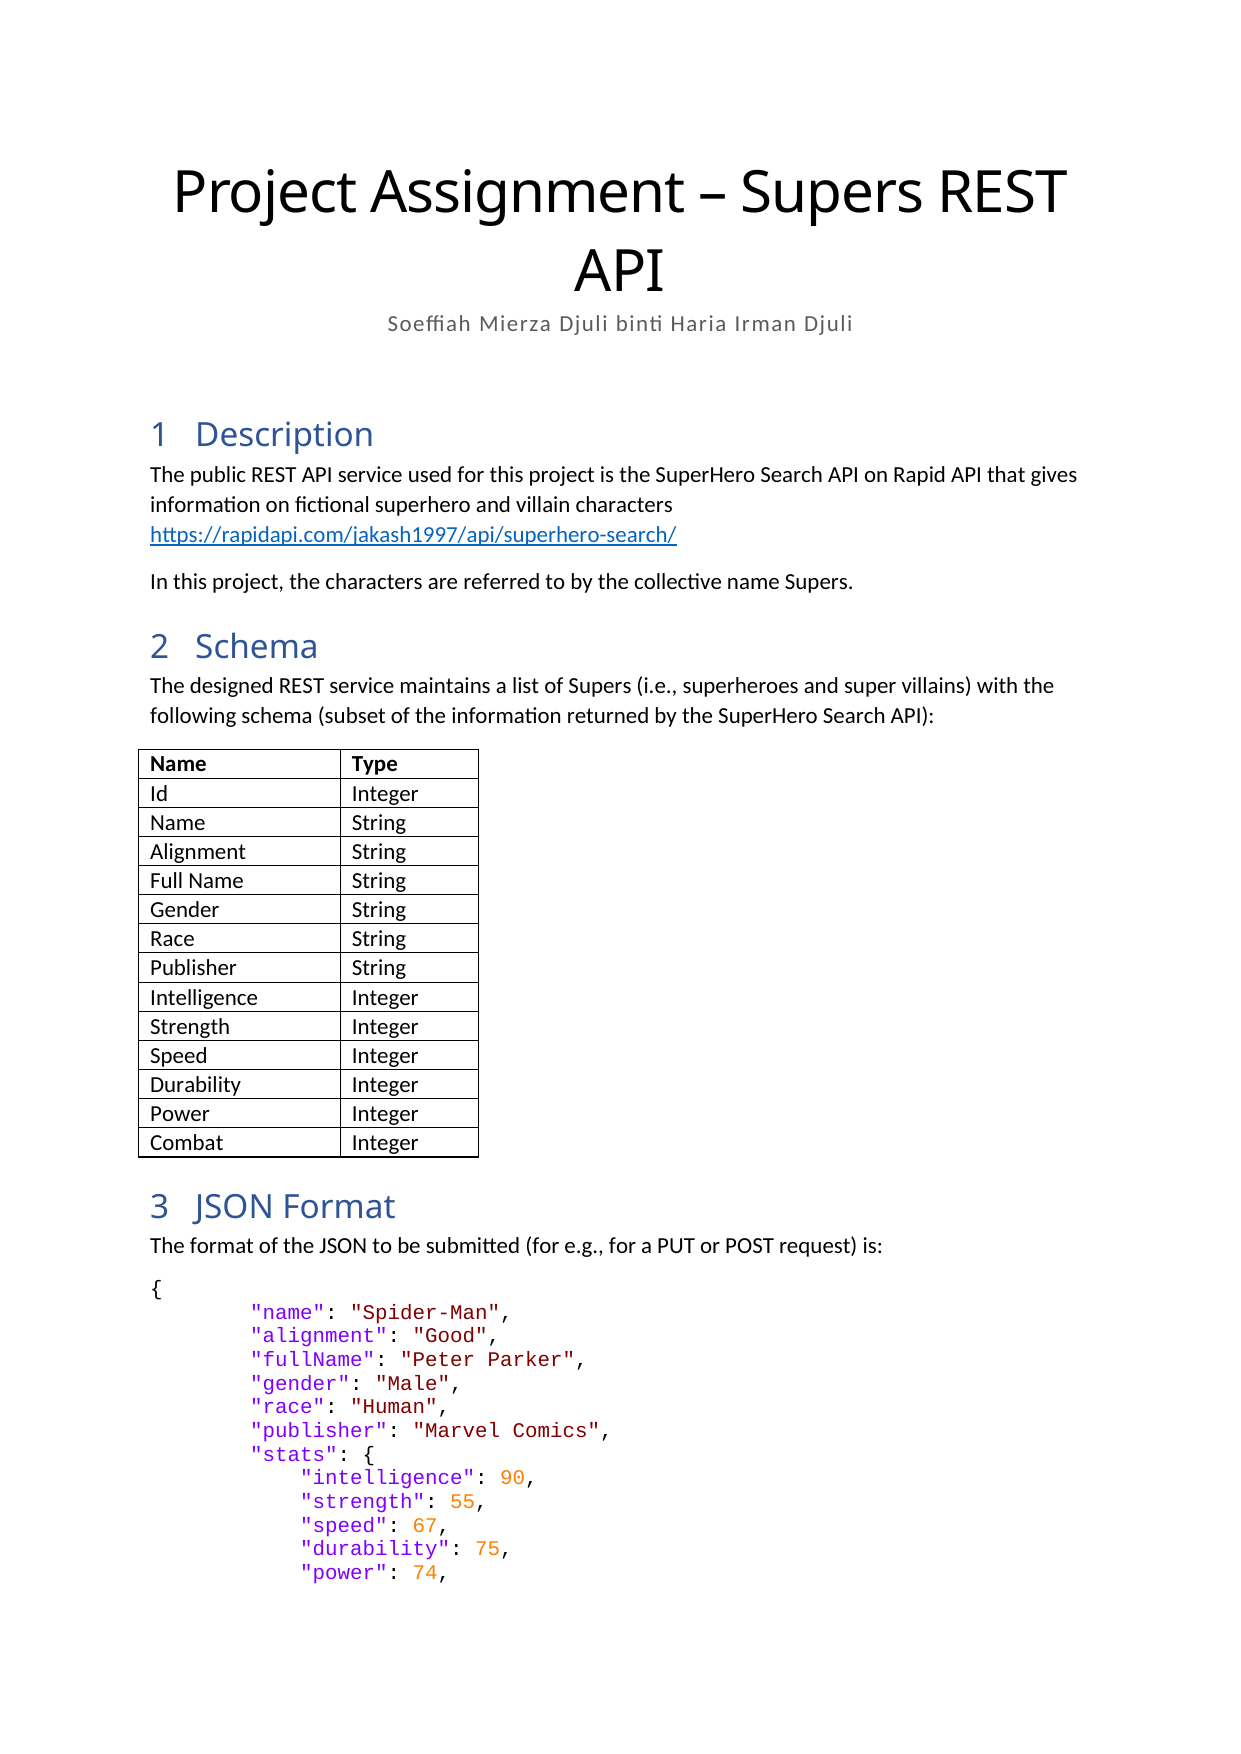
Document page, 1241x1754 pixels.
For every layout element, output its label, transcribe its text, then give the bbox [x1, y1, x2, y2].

table_cell Publisher [139, 953, 340, 982]
text The public REST API service used for this project is the SuperHero Search API on Rapid API that gives information on fictional superhero and villain characters https://rapidapi.com/jakash1997/api/superhero-search/ [150, 460, 1090, 548]
text "gender": "Male", [150, 1373, 1090, 1396]
table_cell String [341, 837, 478, 865]
text In this project, the characters are referred to by the collective name Supers. [150, 567, 1090, 595]
table_cell Integer [341, 779, 478, 807]
table_cell Integer [341, 1070, 478, 1098]
table_cell Integer [341, 1012, 478, 1040]
subtitle JSON Format [150, 1182, 1090, 1228]
text { [150, 1278, 1090, 1302]
table_cell Name [139, 808, 340, 836]
table_cell Alignment [139, 837, 340, 865]
text "speed": 67, [150, 1515, 1090, 1538]
table_cell Integer [341, 1128, 478, 1156]
text "name": "Spider-Man", [150, 1302, 1090, 1326]
title Project Assignment – Supers REST API [150, 150, 1090, 309]
text "alignment": "Good", [150, 1326, 1090, 1349]
text The format of the JSON to be submitted (for e.g., for a PUT or POST request) is: [150, 1231, 1090, 1259]
text "publisher": "Marvel Comics", [150, 1420, 1090, 1444]
text "stats": { [150, 1444, 1090, 1467]
table_cell Durability [139, 1070, 340, 1098]
table_cell Integer [341, 1041, 478, 1069]
table_cell Id [139, 779, 340, 807]
table_cell String [341, 895, 478, 923]
table_cell Integer [341, 1099, 478, 1127]
table_cell Gender [139, 895, 340, 923]
table_cell Intelligence [139, 983, 340, 1011]
text "strength": 55, [150, 1491, 1090, 1515]
text "race": "Human", [150, 1396, 1090, 1420]
subtitle Description [150, 411, 1090, 456]
text "fullName": "Peter Parker", [150, 1349, 1090, 1373]
text "power": 74, [150, 1562, 1090, 1586]
text "durability": 75, [150, 1538, 1090, 1562]
table_cell Speed [139, 1041, 340, 1069]
table_cell Full Name [139, 866, 340, 894]
text "intelligence": 90, [150, 1467, 1090, 1491]
text The designed REST service maintains a list of Supers (i.e., superheroes and super villains) with the following schema (subset of the information returned by the SuperHero Search API): [150, 671, 1090, 730]
subtitle Schema [150, 622, 1090, 668]
table_cell String [341, 866, 478, 894]
table_cell Race [139, 924, 340, 952]
table_header Name [139, 750, 340, 778]
subtitle Soeffiah Mierza Djuli binti Haria Irman Djuli [150, 309, 1090, 337]
table_cell String [341, 808, 478, 836]
table_cell Combat [139, 1128, 340, 1156]
table_cell String [341, 924, 478, 952]
table_header Type [341, 750, 478, 778]
table_cell String [341, 953, 478, 982]
table_cell Power [139, 1099, 340, 1127]
table_cell Integer [341, 983, 478, 1011]
table_cell Strength [139, 1012, 340, 1040]
